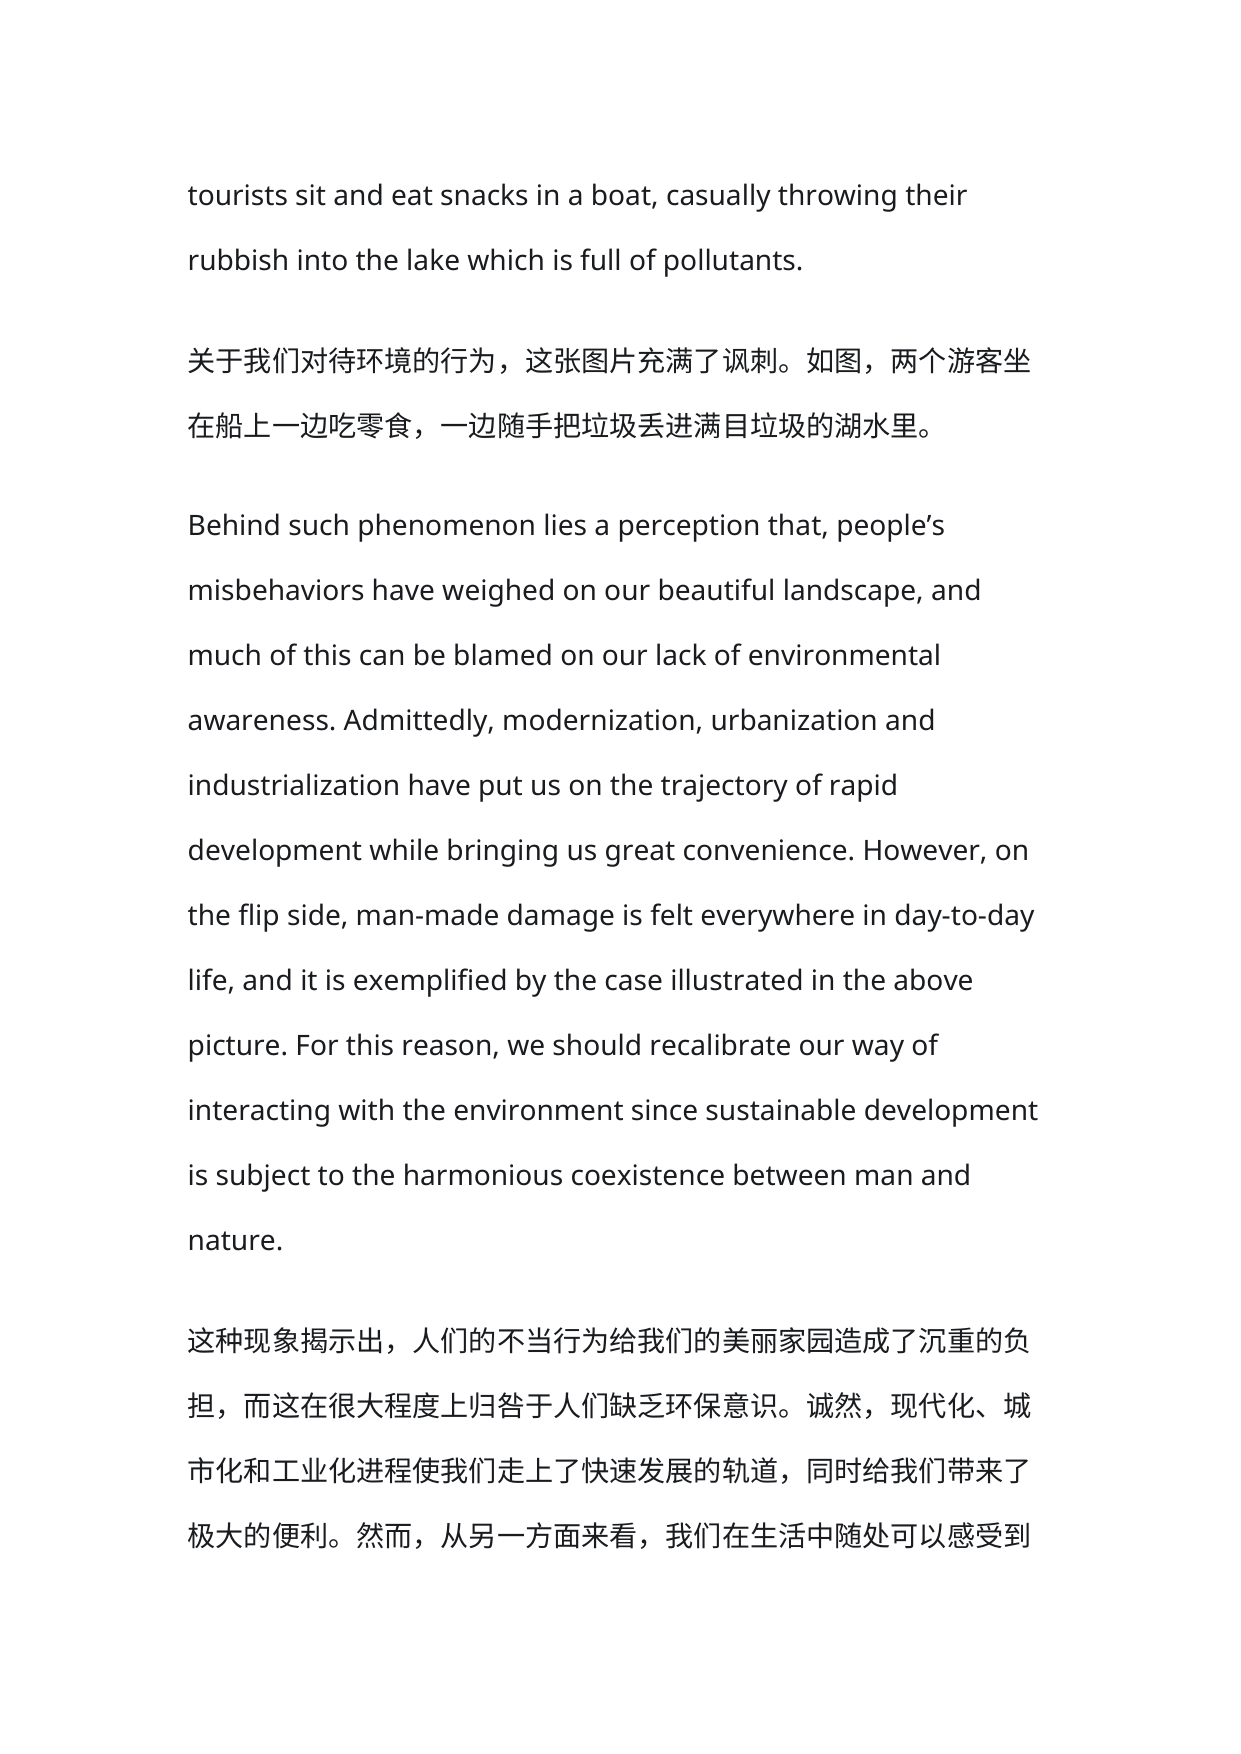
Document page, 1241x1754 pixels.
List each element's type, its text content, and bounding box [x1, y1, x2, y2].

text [187, 1307, 1053, 1567]
text 关于我们对待环境的行为，这张图片充满了讽刺。如图，两个游客坐在船上一边吃零食，一边随手把垃圾丢进满目垃圾的湖水里。 [187, 327, 1053, 457]
text Behind such phenomenon lies a perception that, people’s misbehaviors have weighed on our beautiful landscape, and much of this can be blamed on our lack of environmental awareness. Admittedly, modernization, urbanization and industrialization have put us on the trajectory of rapid development while bringing us great convenience. However, on the flip side, man-made damage is felt everywhere in day-to-day life, and it is exemplified by the case illustrated in the above picture. For this reason, we should recalibrate our way of interacting with the environment since sustainable development is subject to the harmonious coexistence between man and nature. [187, 492, 1053, 1272]
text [187, 162, 1053, 292]
